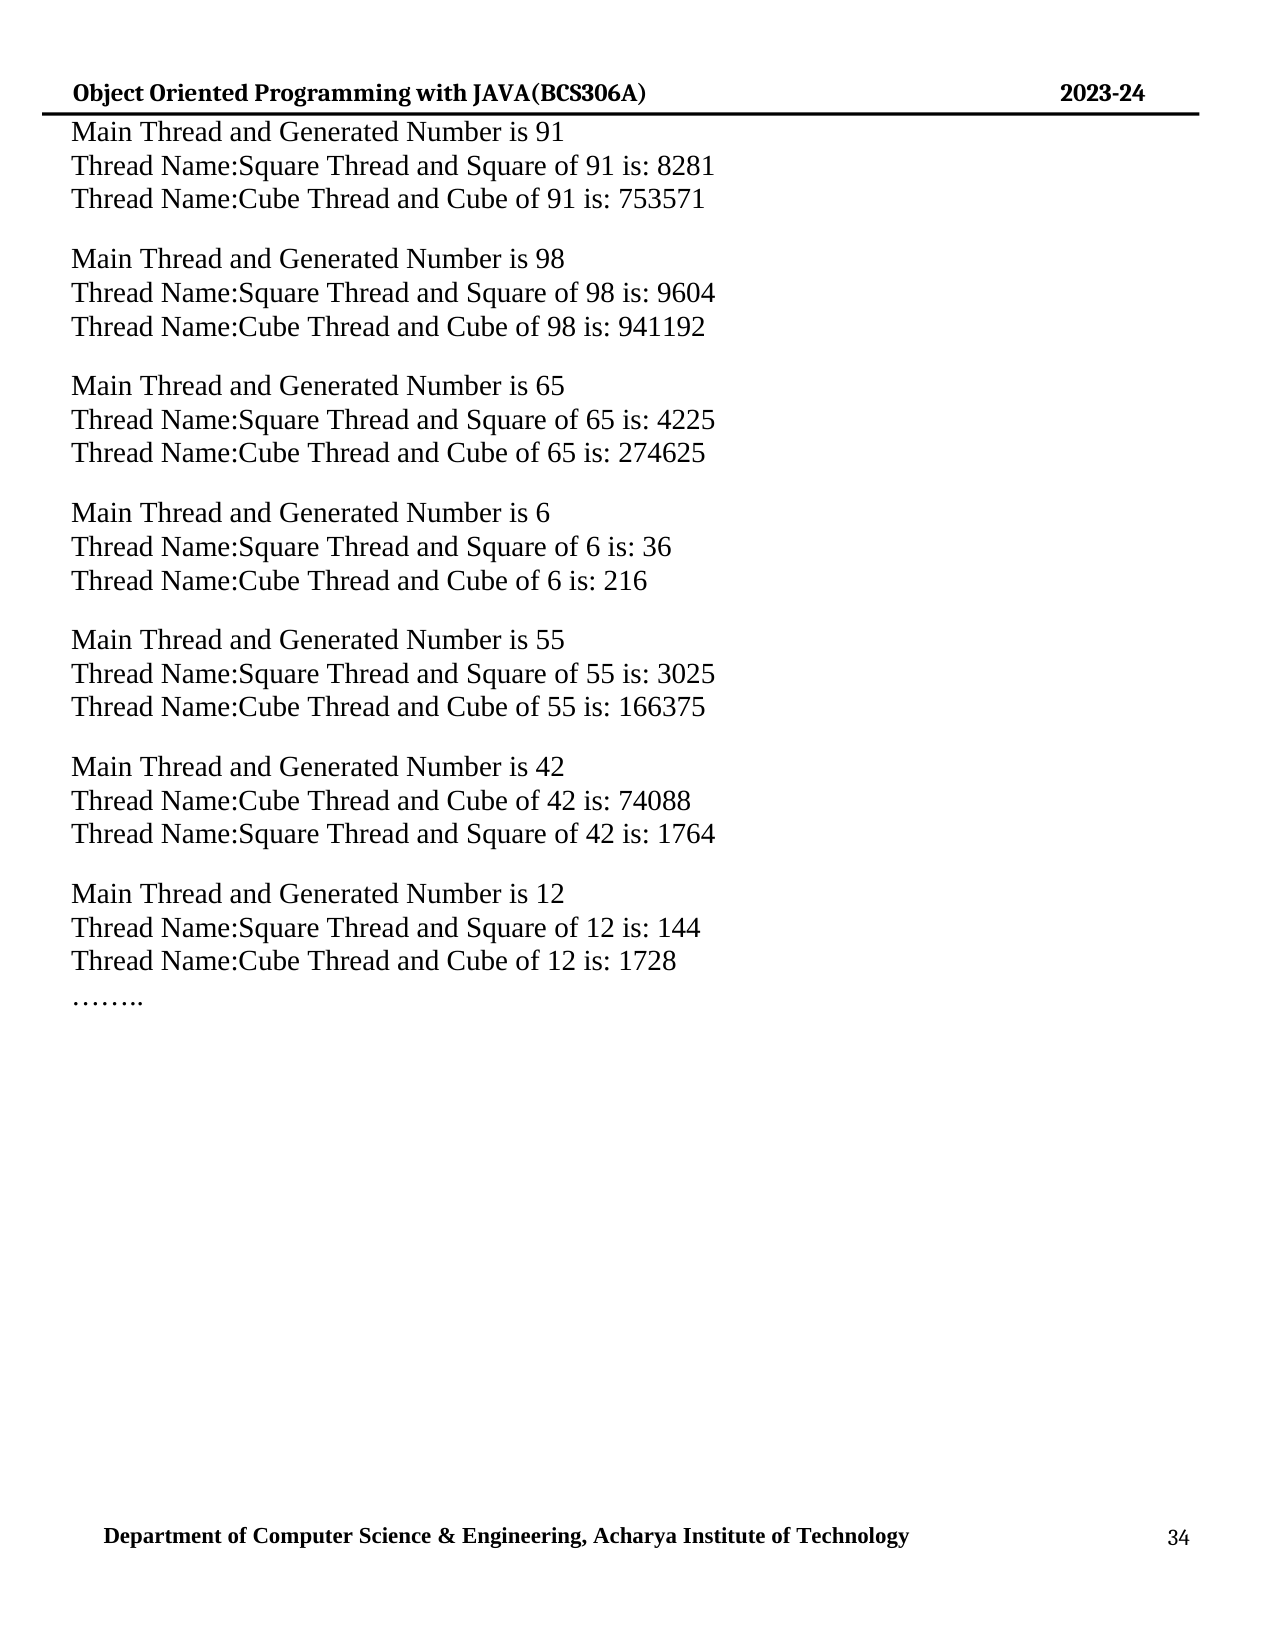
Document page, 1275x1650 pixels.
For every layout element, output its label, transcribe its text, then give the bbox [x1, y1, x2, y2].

text Main Thread and Generated Number is 65 [71, 368, 1208, 402]
text Thread Name:Square Thread and Square of 91 is: 8281 [71, 148, 1208, 182]
text Thread Name:Cube Thread and Cube of 42 is: 74088 [71, 783, 1208, 817]
text Main Thread and Generated Number is 91 [71, 114, 1208, 148]
text Thread Name:Cube Thread and Cube of 91 is: 753571 [71, 182, 1208, 215]
text Thread Name:Square Thread and Square of 6 is: 36 [71, 529, 1208, 563]
text Thread Name:Cube Thread and Cube of 6 is: 216 [71, 563, 1208, 596]
text Main Thread and Generated Number is 6 [71, 496, 1208, 529]
text Main Thread and Generated Number is 42 [71, 749, 1208, 783]
text Thread Name:Square Thread and Square of 55 is: 3025 [71, 656, 1208, 689]
text Main Thread and Generated Number is 98 [71, 242, 1208, 275]
text Main Thread and Generated Number is 12 [71, 876, 1208, 910]
text Thread Name:Square Thread and Square of 42 is: 1764 [71, 817, 1208, 850]
text Thread Name:Square Thread and Square of 12 is: 144 [71, 910, 1208, 943]
text Thread Name:Cube Thread and Cube of 55 is: 166375 [71, 689, 1208, 723]
text …….. [71, 978, 1208, 1011]
text Thread Name:Square Thread and Square of 98 is: 9604 [71, 275, 1208, 309]
text Thread Name:Square Thread and Square of 65 is: 4225 [71, 402, 1208, 436]
text Thread Name:Cube Thread and Cube of 98 is: 941192 [71, 309, 1208, 342]
text Thread Name:Cube Thread and Cube of 12 is: 1728 [71, 943, 1208, 977]
text Thread Name:Cube Thread and Cube of 65 is: 274625 [71, 436, 1208, 469]
text Main Thread and Generated Number is 55 [71, 622, 1208, 656]
